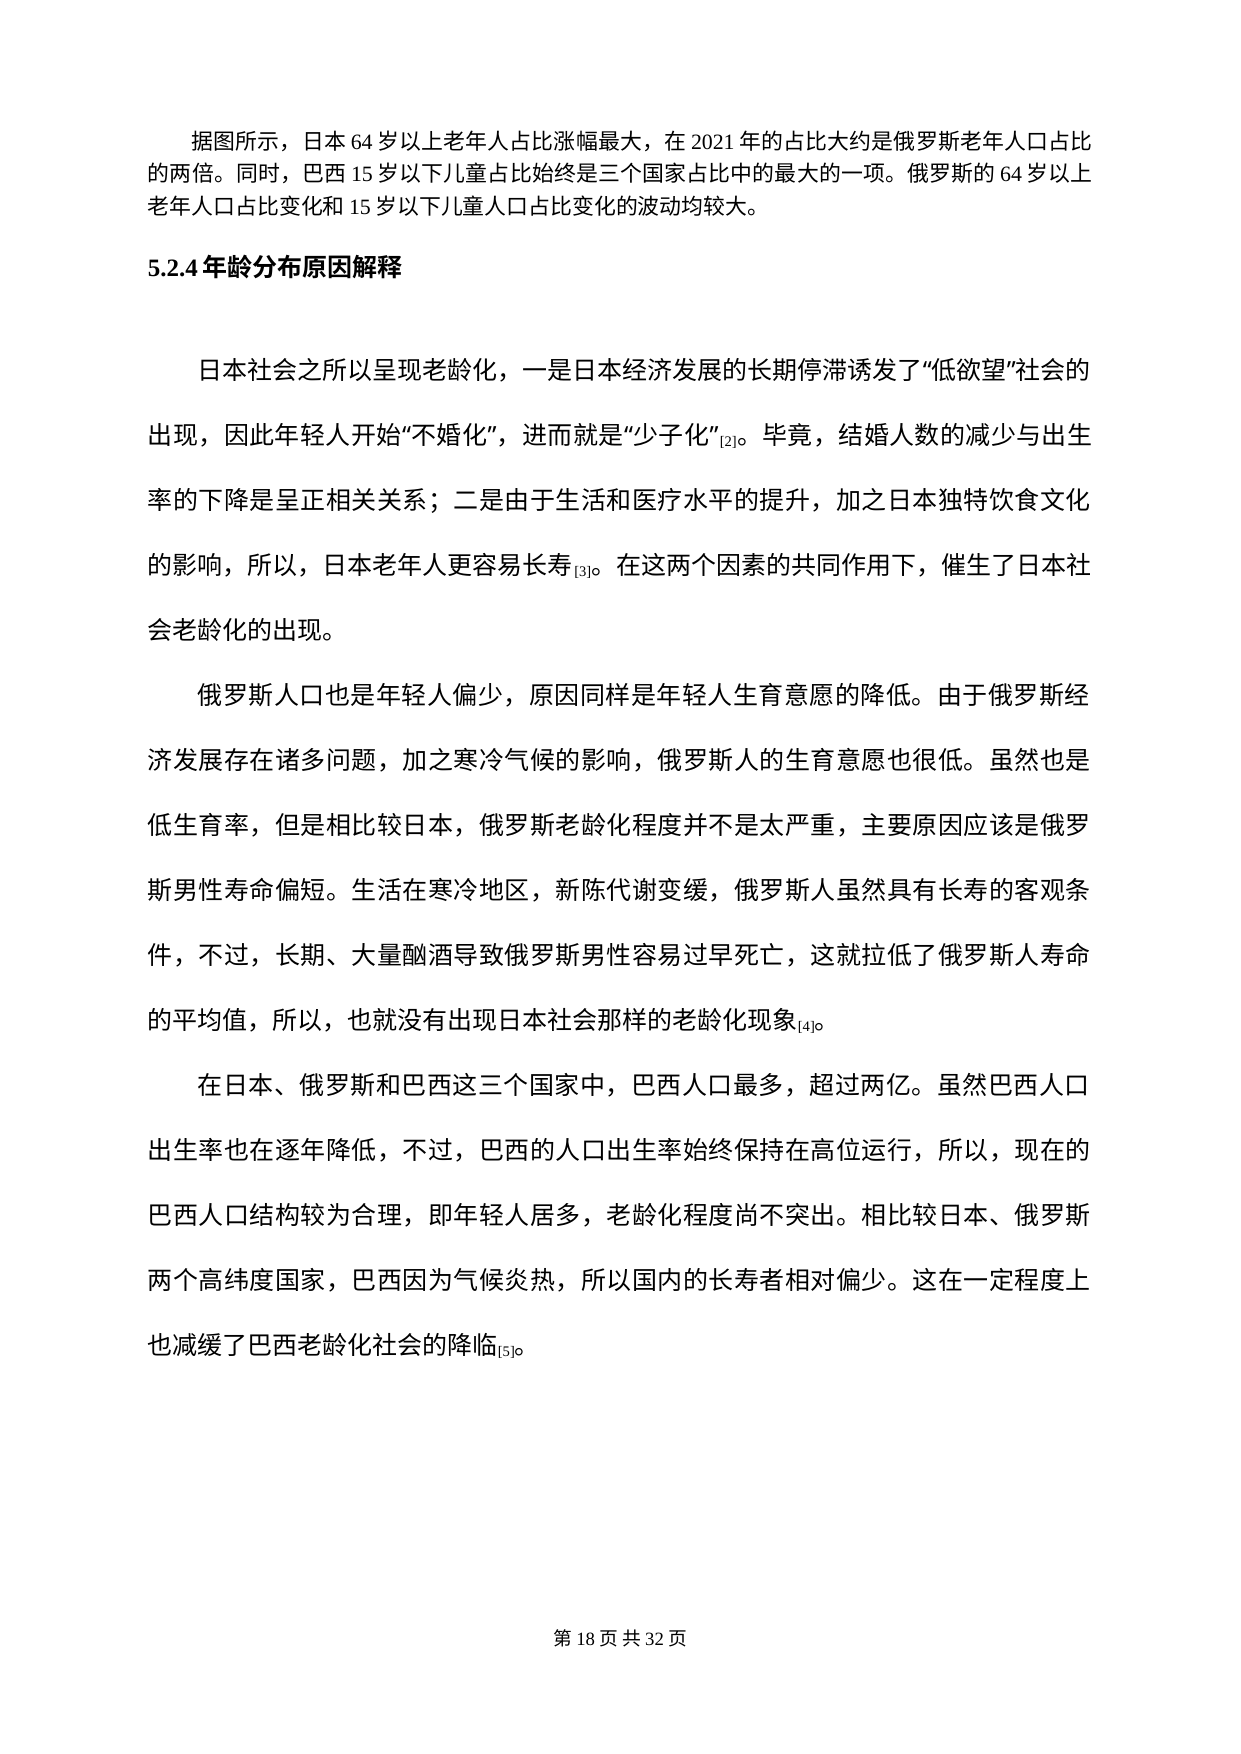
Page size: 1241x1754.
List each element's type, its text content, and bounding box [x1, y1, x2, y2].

text 俄罗斯人口也是年轻人偏少，原因同样是年轻人生育意愿的降低。由于俄罗斯经济发展存在诸多问题，加之寒冷气候的影响，俄罗斯人的生育意愿也很低。虽然也是低生育率，但是相比较日本，俄罗斯老龄化程度并不是太严重，主要原因应该是俄罗斯男性寿命偏短。生活在寒冷地区，新陈代谢变缓，俄罗斯人虽然具有长寿的客观条件，不过，长期、大量酗酒导致俄罗斯男性容易过早死亡，这就拉低了俄罗斯人寿命的平均值，所以，也就没有出现日本社会那样的老龄化现象[4]。 [148, 662, 1092, 1052]
subtitle 5.2.4年龄分布原因解释 [148, 233, 1092, 298]
text 在日本、俄罗斯和巴西这三个国家中，巴西人口最多，超过两亿。虽然巴西人口出生率也在逐年降低，不过，巴西的人口出生率始终保持在高位运行，所以，现在的巴西人口结构较为合理，即年轻人居多，老龄化程度尚不突出。相比较日本、俄罗斯两个高纬度国家，巴西因为气候炎热，所以国内的长寿者相对偏少。这在一定程度上也减缓了巴西老龄化社会的降临[5]。 [148, 1052, 1092, 1377]
text 日本社会之所以呈现老龄化，一是日本经济发展的长期停滞诱发了“低欲望”社会的出现，因此年轻人开始“不婚化”，进而就是“少子化”[2]。毕竟，结婚人数的减少与出生率的下降是呈正相关关系；二是由于生活和医疗水平的提升，加之日本独特饮食文化的影响，所以，日本老年人更容易长寿[3]。在这两个因素的共同作用下，催生了日本社会老龄化的出现。 [148, 337, 1092, 662]
text 据图所示，日本64岁以上老年人占比涨幅最大，在2021年的占比大约是俄罗斯老年人口占比的两倍。同时，巴西15岁以下儿童占比始终是三个国家占比中的最大的一项。俄罗斯的64岁以上老年人口占比变化和15岁以下儿童人口占比变化的波动均较大。 [148, 123, 1092, 221]
